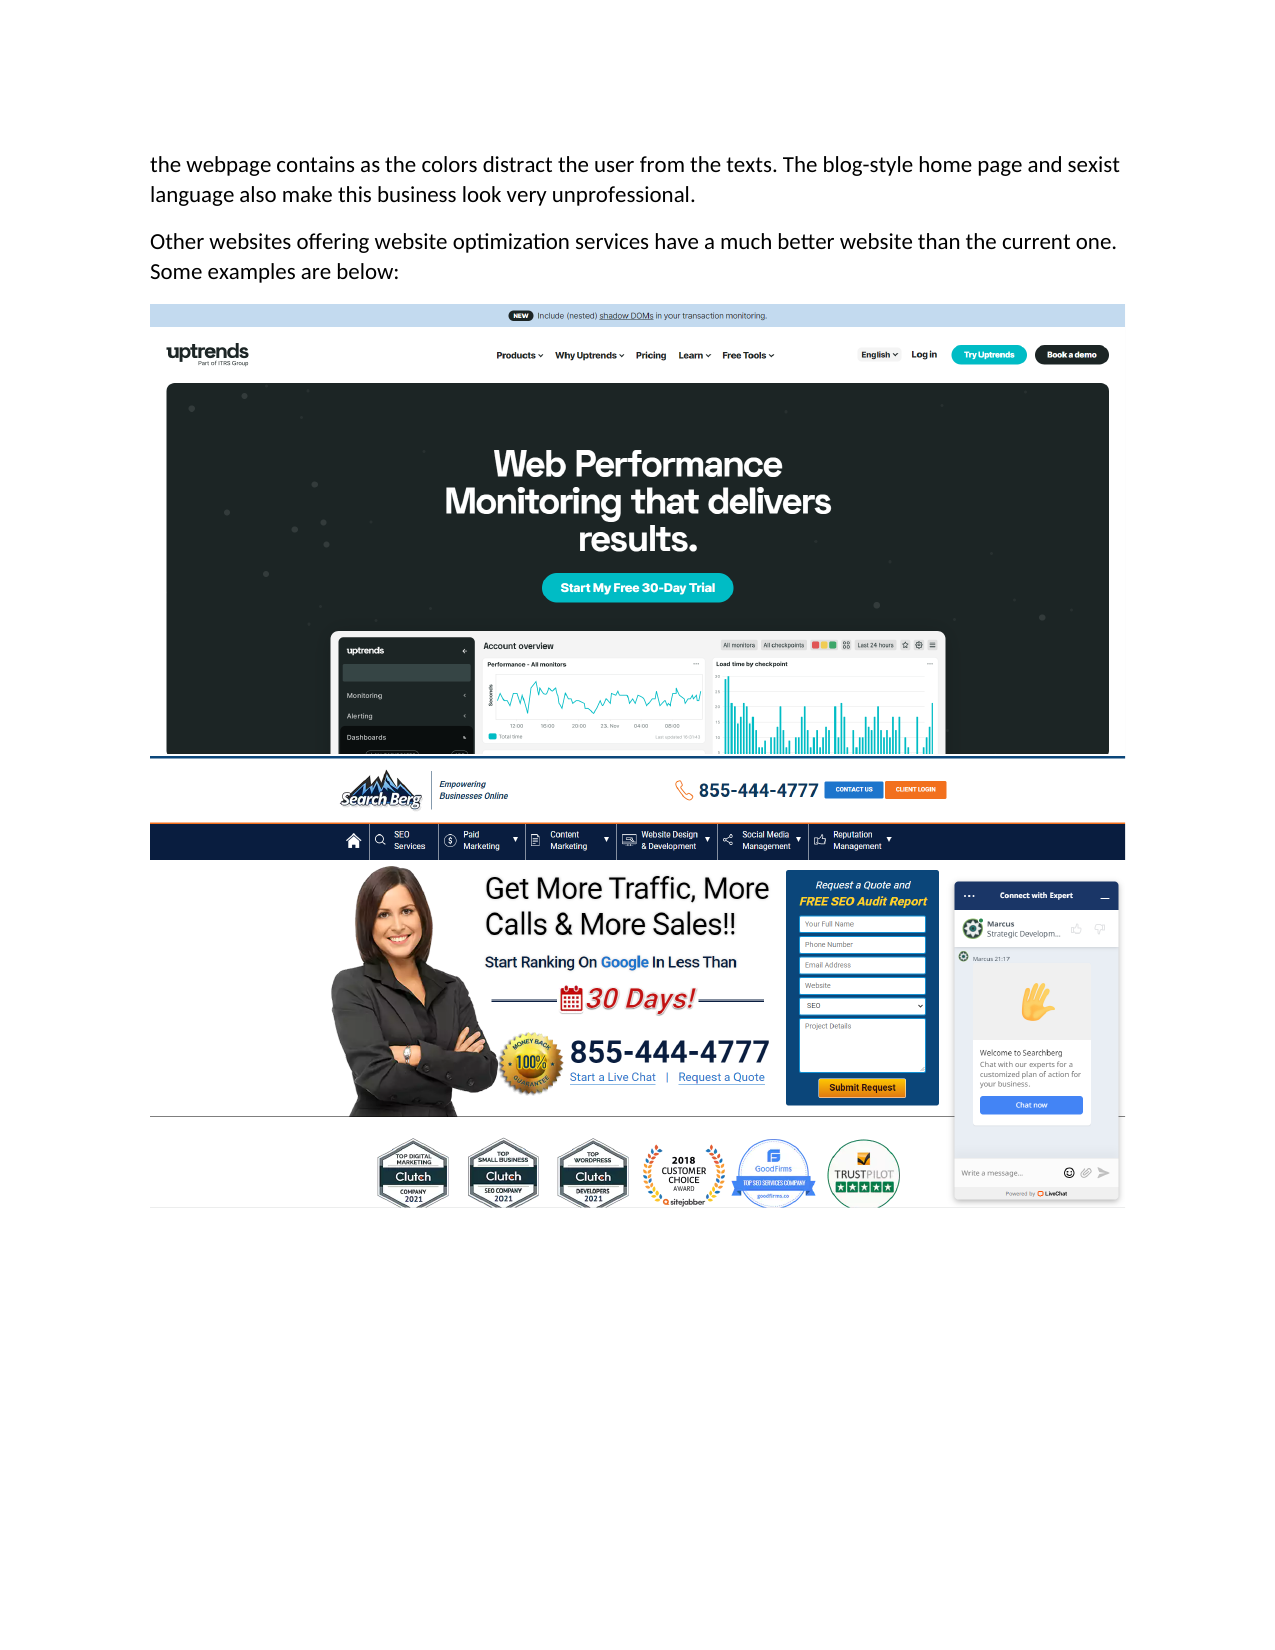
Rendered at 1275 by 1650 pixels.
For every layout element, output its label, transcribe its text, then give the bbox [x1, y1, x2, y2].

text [150, 150, 1125, 208]
text Other websites offering website optimization services have a much better website than the current one. Some examples are below: [150, 227, 1125, 285]
picture [150, 304, 1125, 754]
picture [150, 756, 1125, 1209]
